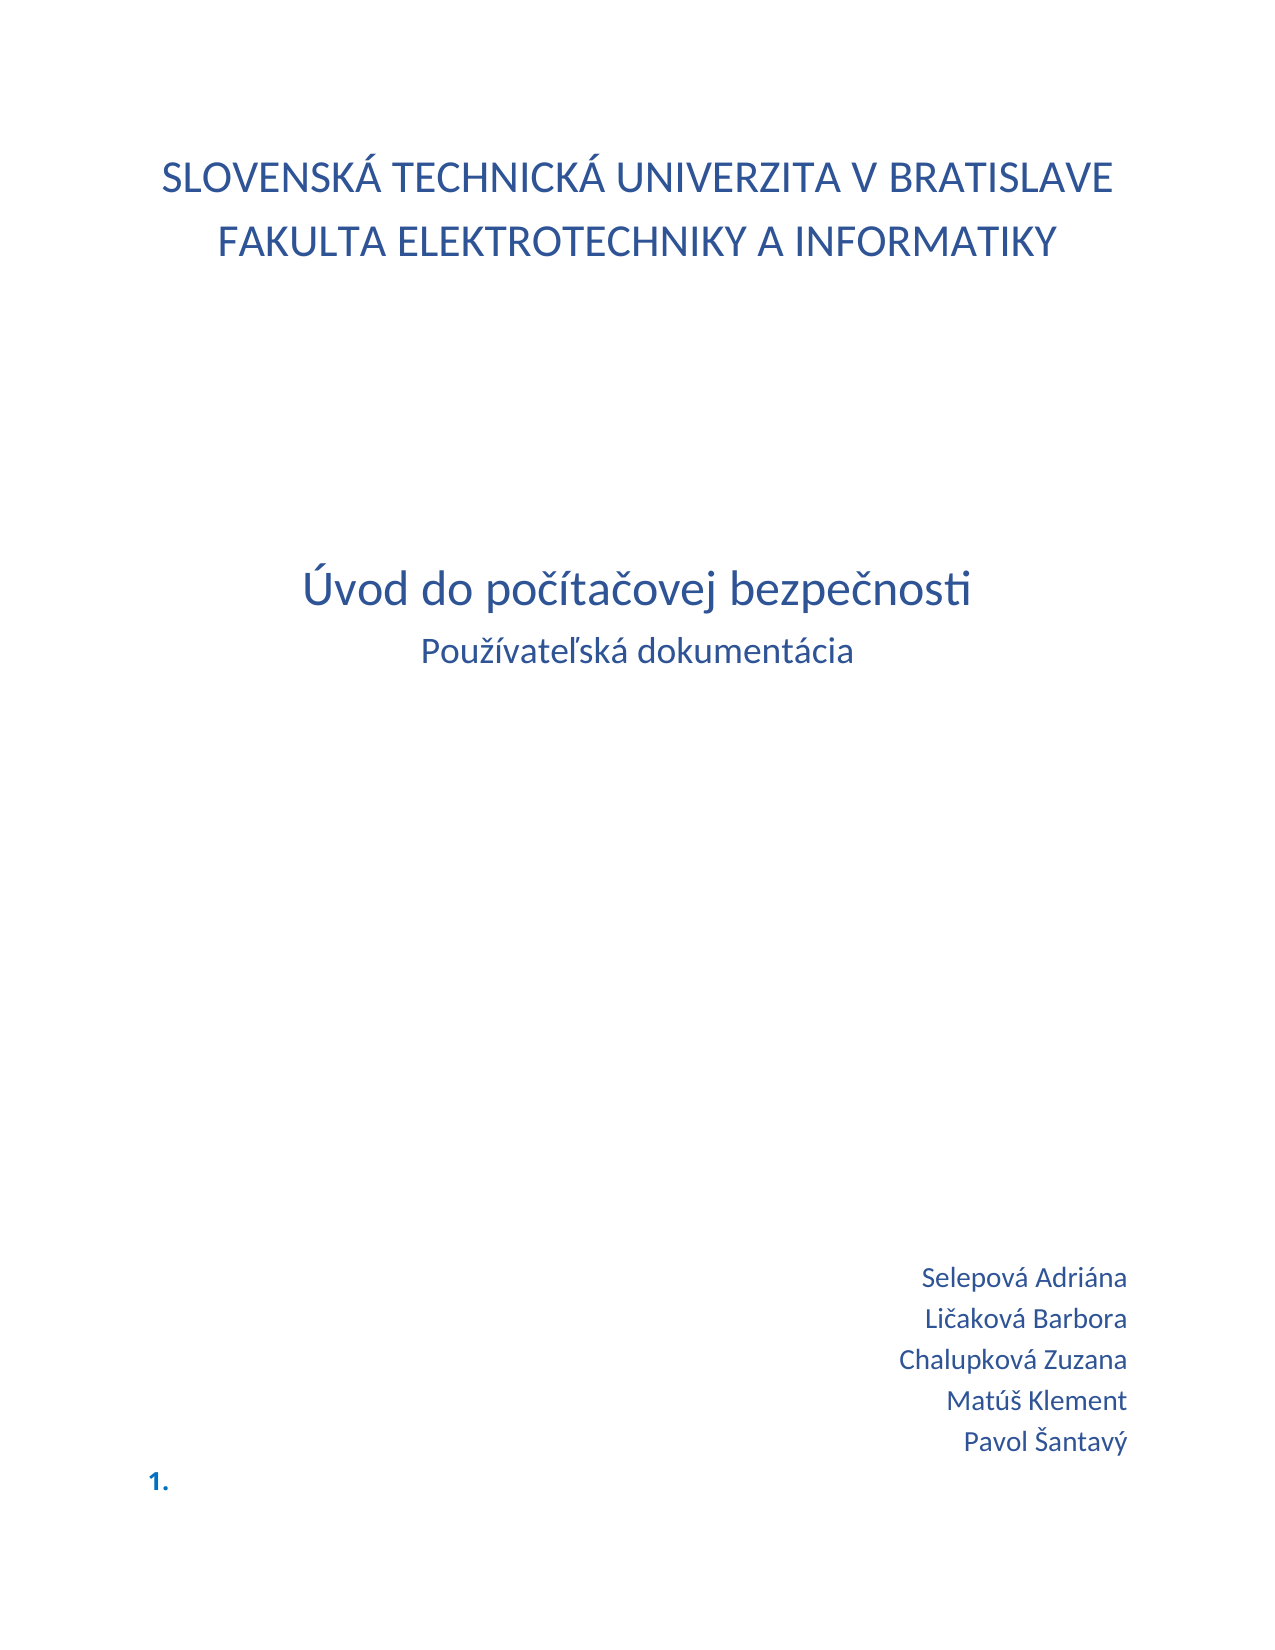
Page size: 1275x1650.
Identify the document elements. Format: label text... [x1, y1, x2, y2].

text Matúš Klement [148, 1382, 1127, 1418]
text Používateľská dokumentácia [148, 627, 1127, 672]
text Úvod do počítačovej bezpečnosti [148, 557, 1127, 618]
text Selepová Adriána [148, 1259, 1127, 1295]
text Ličaková Barbora [148, 1300, 1127, 1336]
text Chalupková Zuzana [148, 1341, 1127, 1377]
text SLOVENSKÁ TECHNICKÁ UNIVERZITA V BRATISLAVE FAKULTA ELEKTROTECHNIKY A INFORMATIKY [148, 148, 1127, 268]
text Pavol Šantavý [148, 1423, 1127, 1458]
